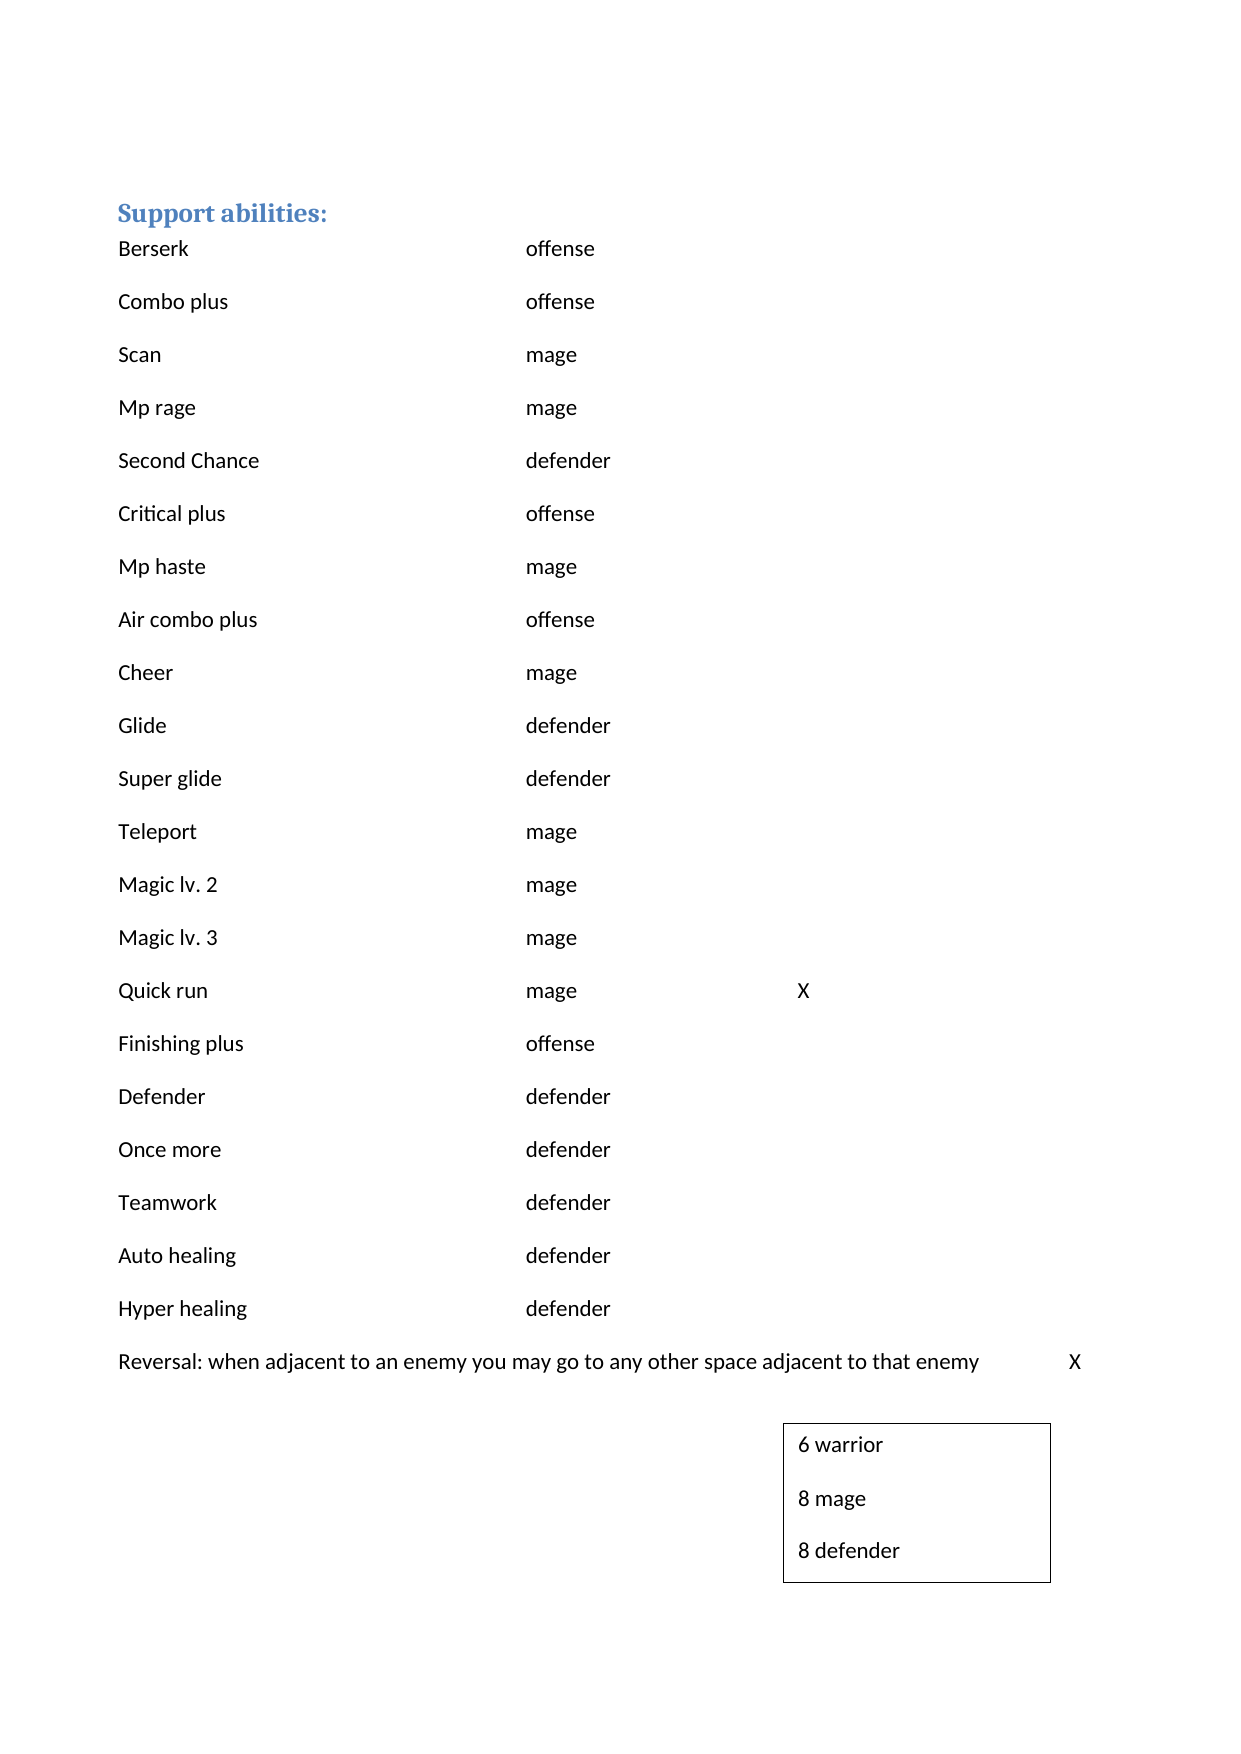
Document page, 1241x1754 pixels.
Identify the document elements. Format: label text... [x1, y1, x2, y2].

text Teleport mage [118, 817, 1122, 845]
text Combo plus offense [118, 287, 1122, 315]
text Cheer mage [118, 658, 1122, 686]
text Glide defender [118, 711, 1122, 739]
text Defender defender [118, 1082, 1122, 1110]
text Teamwork defender [118, 1188, 1122, 1216]
text Auto healing defender [118, 1241, 1122, 1269]
text Once more defender [118, 1135, 1122, 1163]
text Mp rage mage [118, 393, 1122, 421]
text Quick run mage X [118, 976, 1122, 1004]
text Magic lv. 3 mage [118, 923, 1122, 951]
text Hyper healing defender [118, 1294, 1122, 1322]
text Scan mage [118, 340, 1122, 368]
text Berserk offense [118, 234, 1122, 262]
subtitle Support abilities: [118, 198, 1122, 229]
text Air combo plus offense [118, 605, 1122, 633]
text Finishing plus offense [118, 1029, 1122, 1057]
text Magic lv. 2 mage [118, 870, 1122, 898]
text Second Chance defender [118, 446, 1122, 474]
text Reversal: when adjacent to an enemy you may go to any other space adjacent to that enemy X [118, 1347, 1122, 1375]
text Critical plus offense [118, 499, 1122, 527]
text Mp haste mage [118, 552, 1122, 580]
text Super glide defender [118, 764, 1122, 792]
